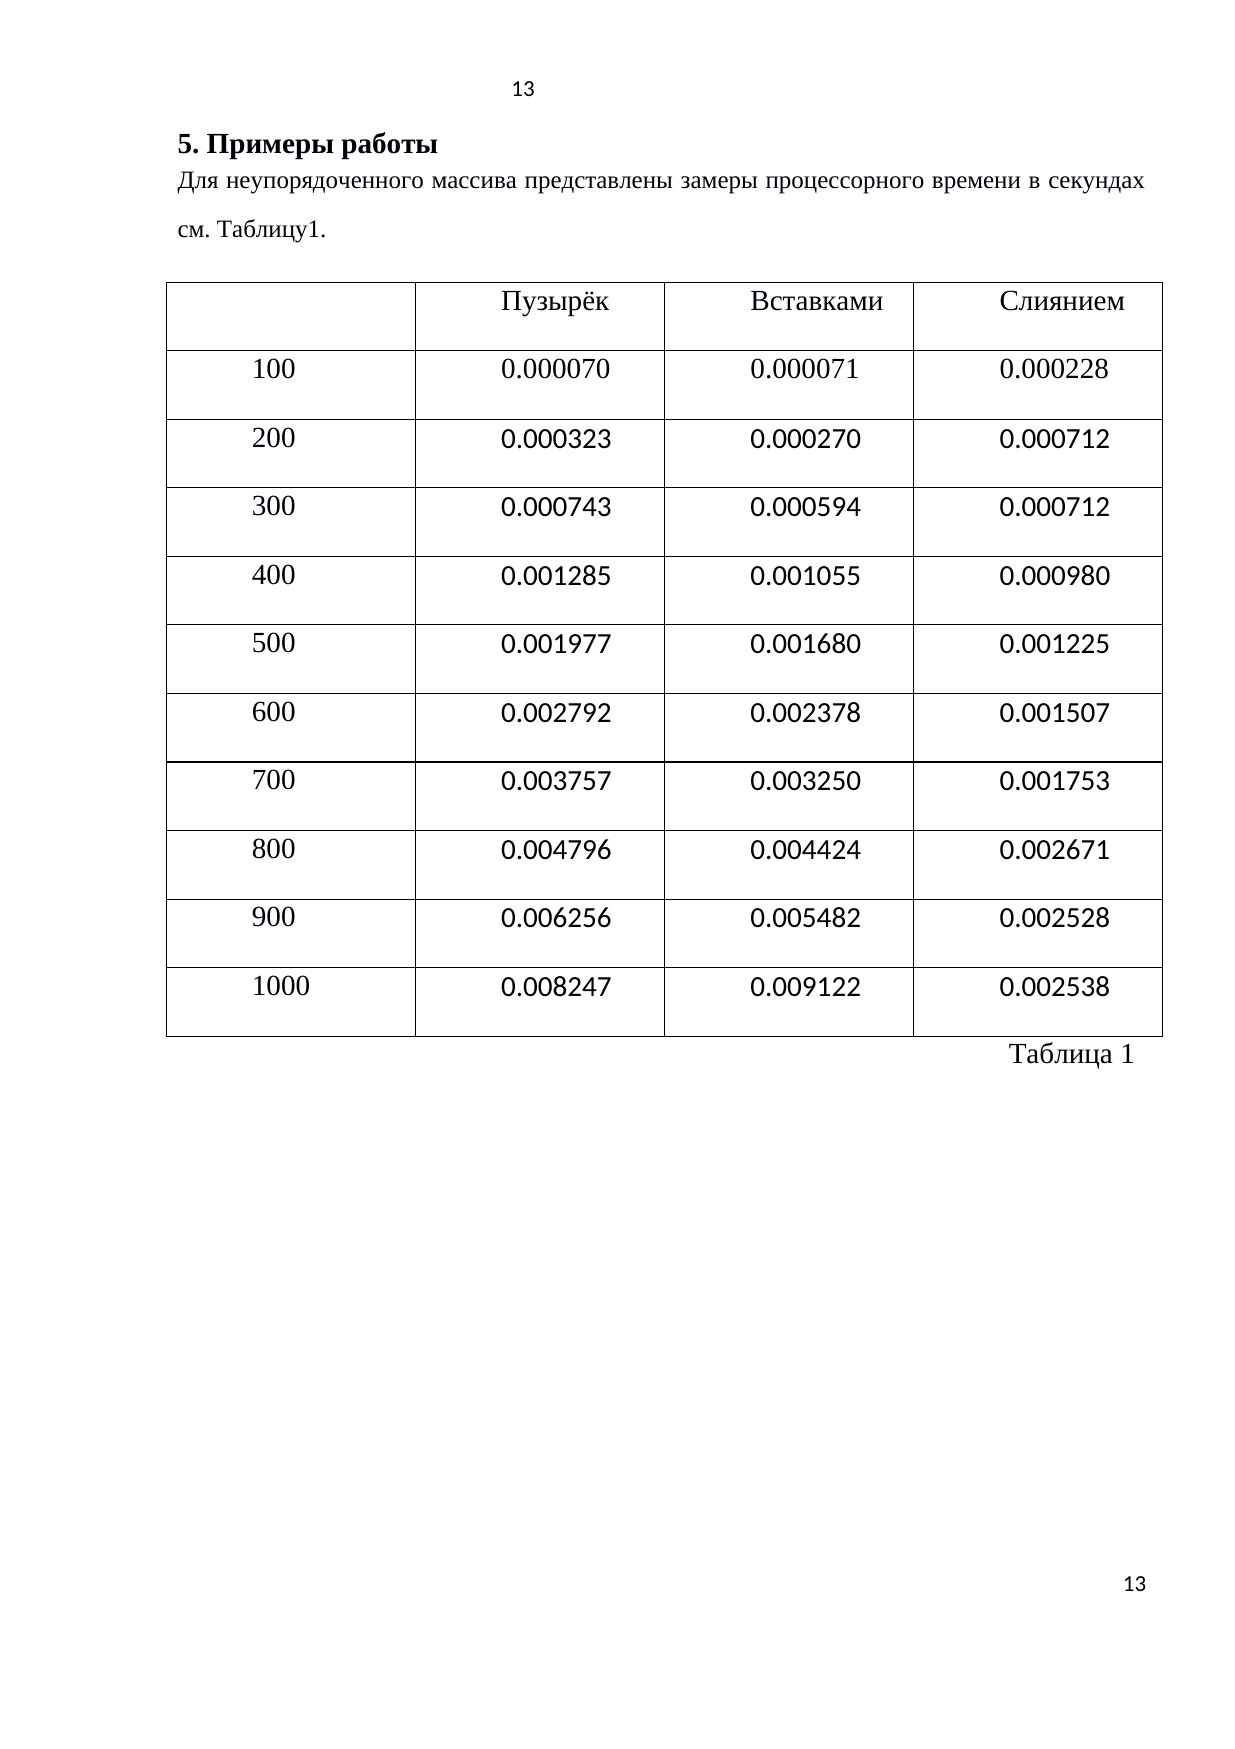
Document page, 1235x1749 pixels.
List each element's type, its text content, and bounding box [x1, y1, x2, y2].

table_header Вставками [665, 283, 913, 350]
table_cell 0.001680 [665, 625, 913, 693]
table_cell 0.001753 [914, 763, 1162, 830]
table_cell 800 [167, 831, 415, 898]
table_cell 200 [167, 420, 415, 487]
table_cell 0.000712 [914, 488, 1162, 556]
table_cell 0.000070 [416, 351, 664, 419]
table_cell 0.009122 [665, 968, 913, 1036]
subtitle 5. Примеры работы [177, 126, 1146, 160]
table_header Пузырёк [416, 283, 664, 350]
table_cell 0.001225 [914, 625, 1162, 693]
table_cell 0.004796 [416, 831, 664, 898]
table_cell 400 [167, 557, 415, 624]
table_cell 0.003757 [416, 763, 664, 830]
text Для неупорядоченного массива представлены замеры процессорного времени в секундах см. Таблицу1. [177, 165, 1146, 244]
table_cell 0.004424 [665, 831, 913, 898]
table_cell 0.000712 [914, 420, 1162, 487]
table_cell 500 [167, 625, 415, 693]
table_cell 0.000071 [665, 351, 913, 419]
table_cell 0.000594 [665, 488, 913, 556]
table_cell 0.000270 [665, 420, 913, 487]
table_cell 600 [167, 694, 415, 761]
table_cell 0.000743 [416, 488, 664, 556]
table_cell 1000 [167, 968, 415, 1036]
table_cell 0.001055 [665, 557, 913, 624]
table_cell 0.008247 [416, 968, 664, 1036]
table_header [167, 283, 415, 350]
table_cell 0.002528 [914, 900, 1162, 967]
table_cell 0.005482 [665, 900, 913, 967]
table_cell 0.001507 [914, 694, 1162, 761]
table_cell 0.006256 [416, 900, 664, 967]
table_cell 700 [167, 763, 415, 830]
table_cell 0.002671 [914, 831, 1162, 898]
table_cell 0.001285 [416, 557, 664, 624]
table_cell 0.000323 [416, 420, 664, 487]
table_cell 0.003250 [665, 763, 913, 830]
table_cell 300 [167, 488, 415, 556]
table_cell 900 [167, 900, 415, 967]
table_cell 0.002378 [665, 694, 913, 761]
table_cell 0.002792 [416, 694, 664, 761]
table_cell 100 [167, 351, 415, 419]
table_cell 0.000980 [914, 557, 1162, 624]
table_cell 0.000228 [914, 351, 1162, 419]
text Таблица 1 [965, 1037, 1146, 1070]
table_header Слиянием [914, 283, 1162, 350]
table_cell 0.002538 [914, 968, 1162, 1036]
table_cell 0.001977 [416, 625, 664, 693]
